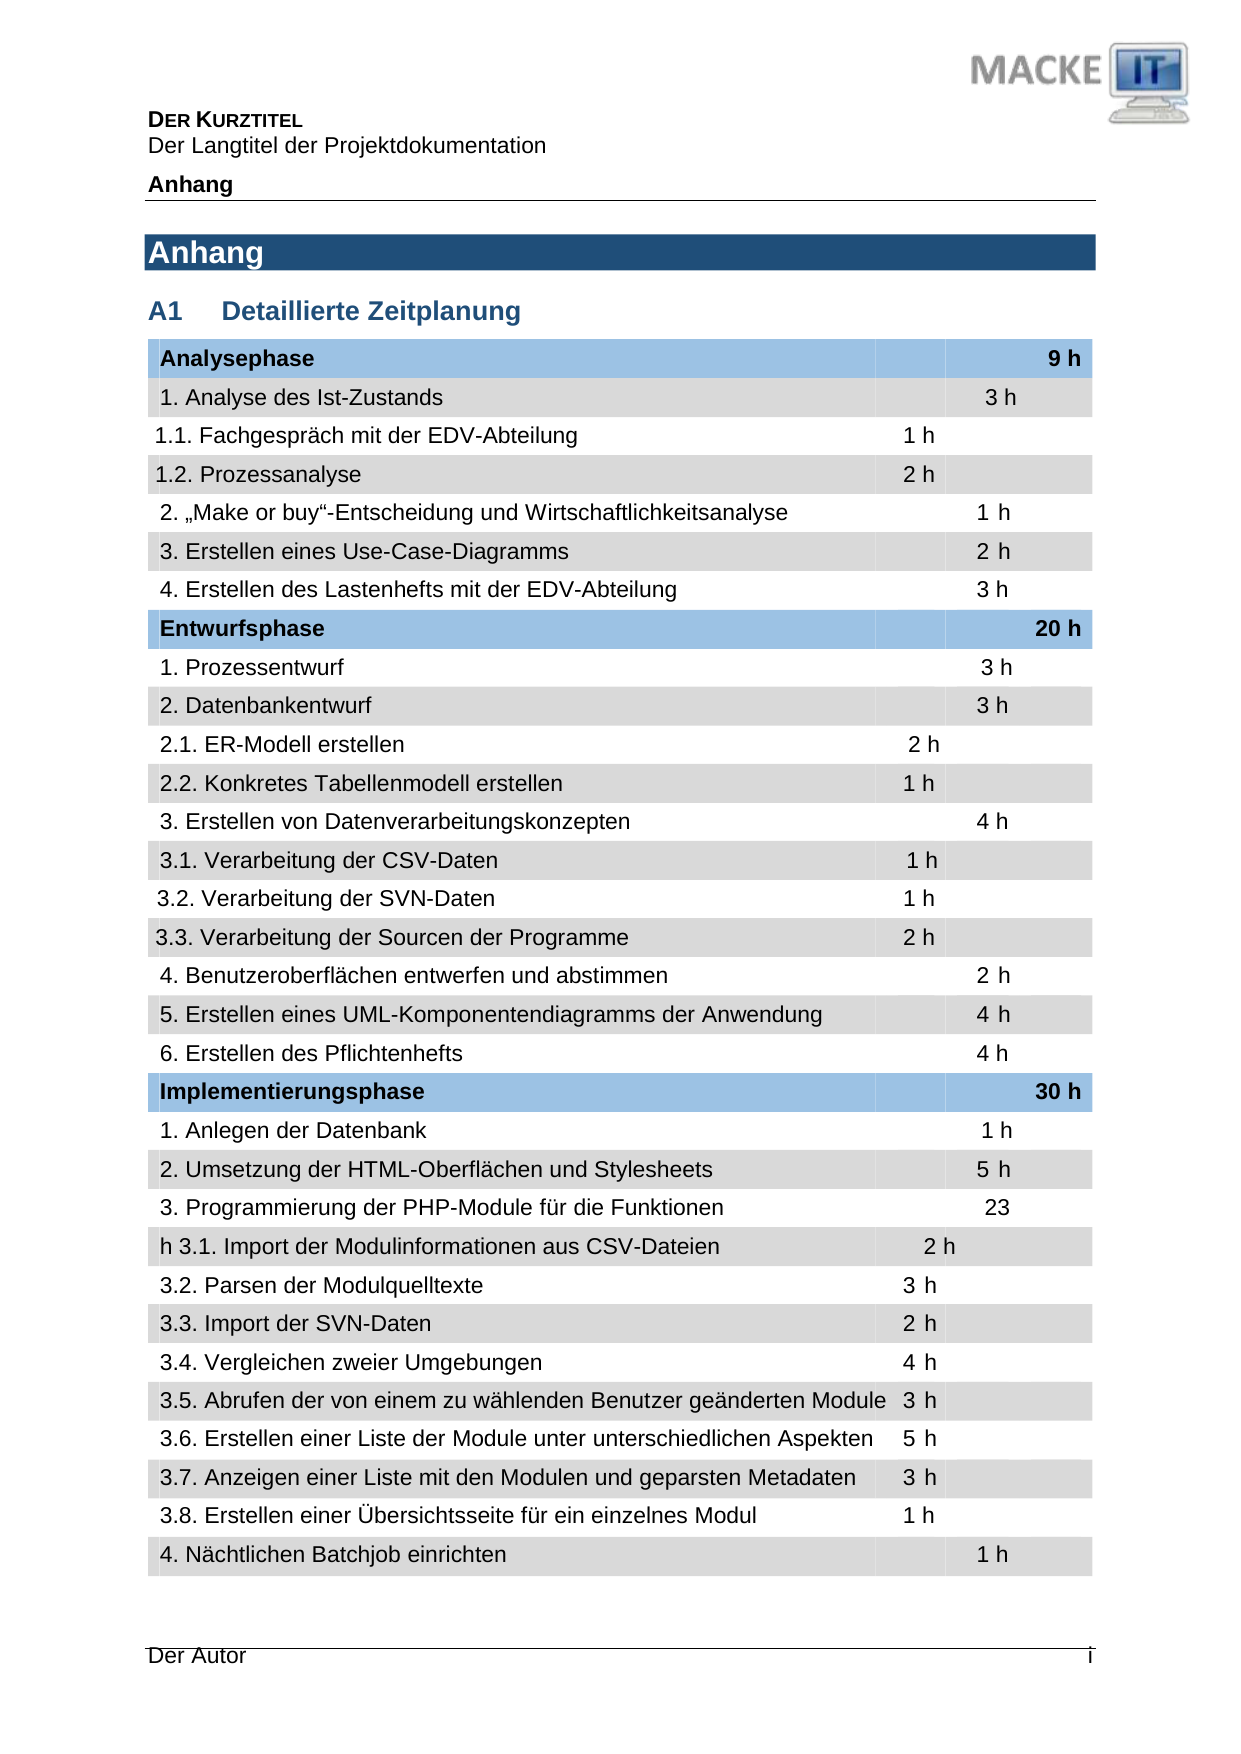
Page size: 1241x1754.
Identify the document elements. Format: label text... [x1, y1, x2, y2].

text 2. Umsetzung der HTML-Oberflächen und Stylesheets 5 h 3. Programmierung der PHP-Module für die Funktionen 23 h 3.1. Import der Modulinformationen aus CSV-Dateien 2 h [159, 1156, 1011, 1259]
text 2. Datenbankentwurf 3 h 2.1. ER-Modell erstellen 2 h [159, 692, 1015, 757]
text Entwurfsphase 20 h 1. Prozessentwurf 3 h [159, 615, 1088, 680]
text Analysephase 9 h 1. Analyse des Ist-Zustands 3 h [159, 345, 1087, 410]
text 2.2. Konkretes Tabellenmodell erstellen 1 h [159, 769, 1154, 796]
text Der Langtitel der Projektdokumentation [148, 132, 1154, 159]
text 1.1. Fachgespräch mit der EDV-Abteilung 1 h 1.2. Prozessanalyse 2 h [153, 422, 935, 487]
text 3. Erstellen von Datenverarbeitungskonzepten 4 h 3.1. Verarbeitung der CSV-Daten 1 h [159, 808, 1015, 873]
text DER KURZTITEL [148, 106, 1154, 132]
text Anhang [148, 171, 1154, 197]
text 3.2. Parsen der Modulquelltexte 3 h 3.3. Import der SVN-Daten 2 h 3.4. Vergleichen zweier Umgebungen 4 h 3.5. Abrufen der von einem zu wählenden Benutzer geänderten Module 3 h 3.6. Erstellen einer Liste der Module unter unterschiedlichen Aspekten 5 h 3.7. Anzeigen einer Liste mit den Modulen und geparsten Metadaten 3 h 3.8. Erstellen einer Übersichtsseite für ein einzelnes Modul 1 h [159, 1272, 937, 1528]
text Implementierungsphase 30 h 1. Anlegen der Datenbank 1 h [159, 1078, 1088, 1143]
picture [959, 29, 1197, 131]
text Anhang [148, 234, 1154, 270]
text A1 Detaillierte Zeitplanung [148, 295, 1154, 326]
text 4. Nächtlichen Batchjob einrichten 1 h [159, 1541, 1154, 1567]
text 3.2. Verarbeitung der SVN-Daten 1 h 3.3. Verarbeitung der Sourcen der Programme 2 h [153, 885, 935, 950]
text Der Autor i [148, 1642, 1154, 1668]
text 4. Benutzeroberflächen entwerfen und abstimmen 2 h 5. Erstellen eines UML-Komponentendiagramms der Anwendung 4 h 6. Erstellen des Pflichtenhefts 4 h [159, 962, 1011, 1066]
text 2. „Make or buy“-Entscheidung und Wirtschaftlichkeitsanalyse 1 h 3. Erstellen eines Use-Case-Diagramms 2 h 4. Erstellen des Lastenhefts mit der EDV-Abteilung 3 h [159, 499, 1011, 603]
